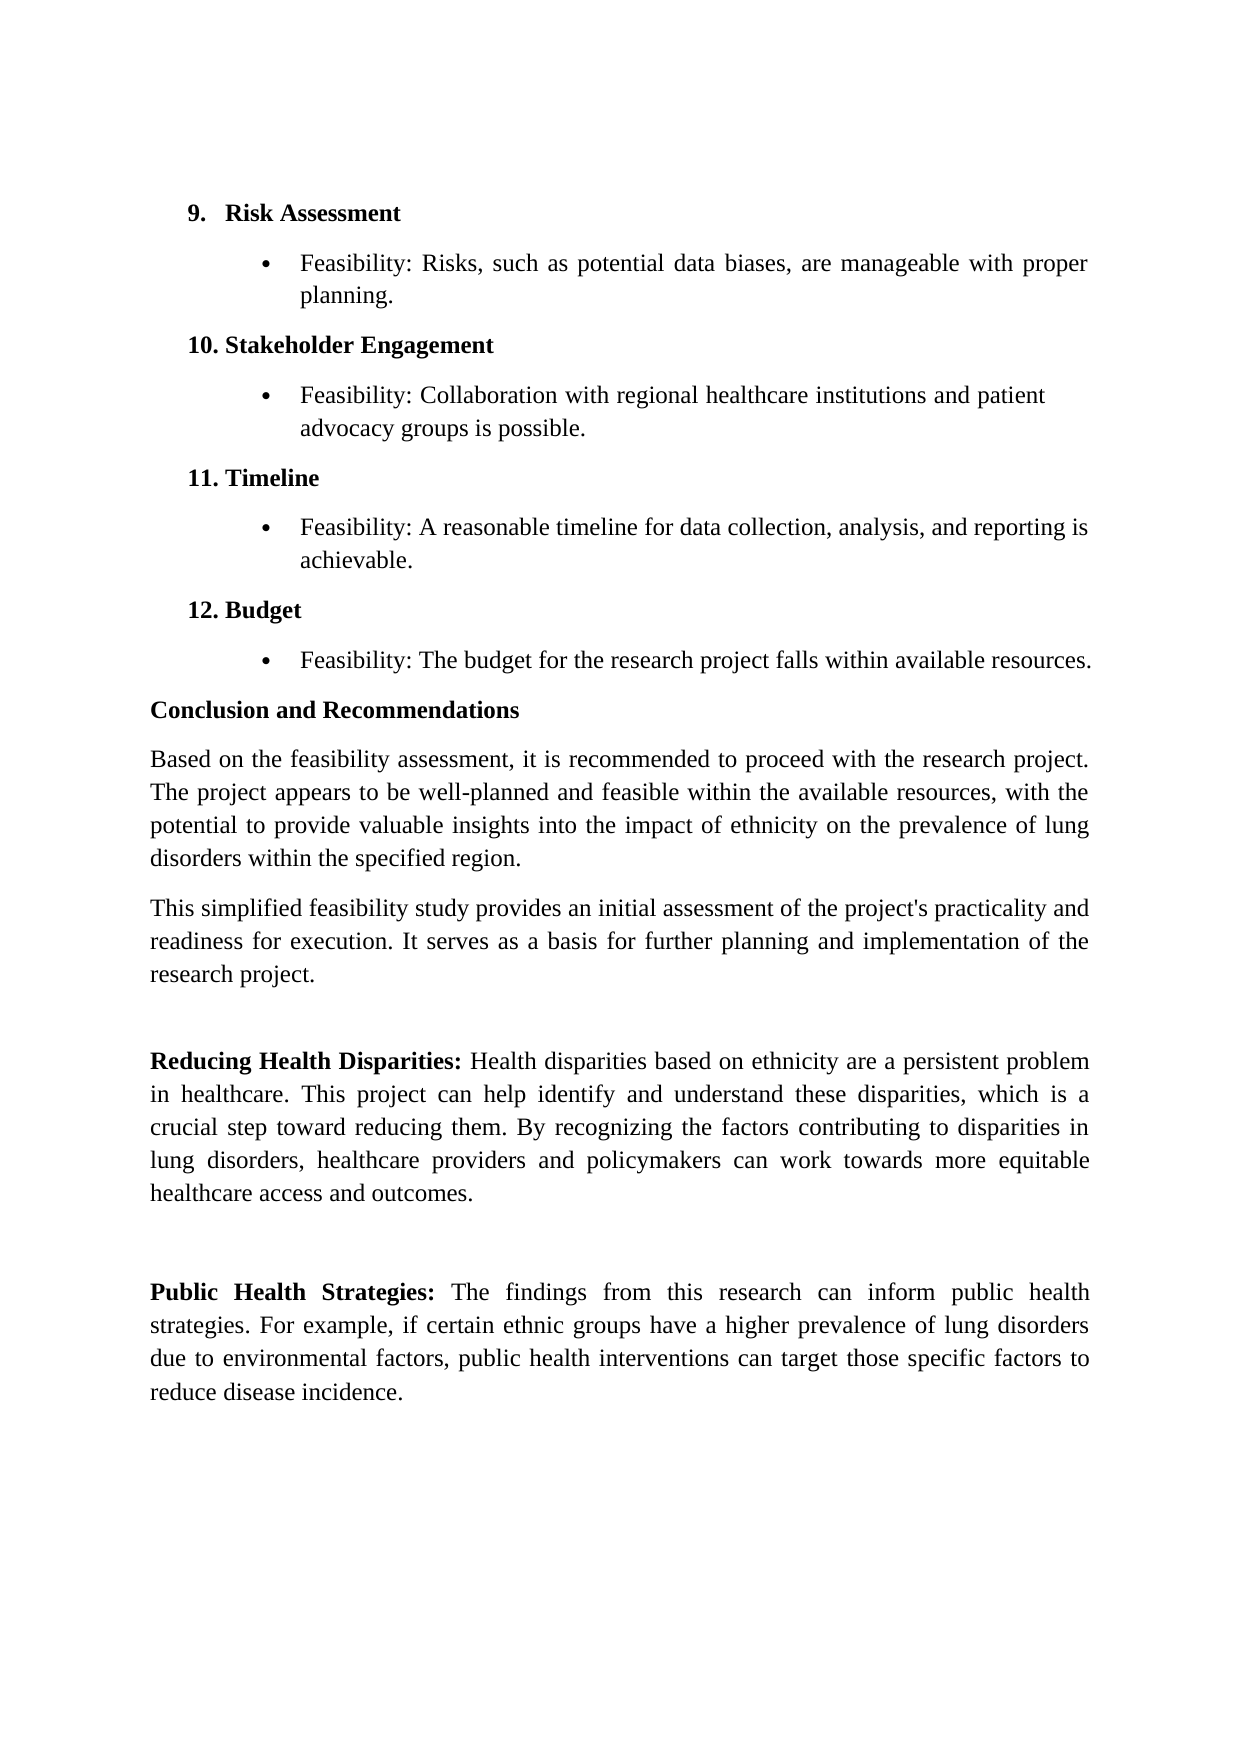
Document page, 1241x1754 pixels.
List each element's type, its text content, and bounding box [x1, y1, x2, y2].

list Feasibility: Risks, such as potential data biases, are manageable with proper planning. [262, 248, 1090, 309]
text Based on the feasibility assessment, it is recommended to proceed with the research project. The project appears to be well-planned and feasible within the available resources, with the potential to provide valuable insights into the impact of ethnicity on the prevalence of lung disorders within the specified region. [150, 744, 1090, 872]
subtitle Stakeholder Engagement [187, 330, 1167, 359]
list Feasibility: A reasonable timeline for data collection, analysis, and reporting is achievable. [262, 512, 1090, 574]
list Feasibility: The budget for the research project falls within available resources. [262, 645, 1167, 674]
subtitle Risk Assessment [187, 198, 1167, 227]
list Feasibility: Collaboration with regional healthcare institutions and patient advocacy groups is possible. [262, 380, 1090, 442]
text Reducing Health Disparities: Health disparities based on ethnicity are a persistent problem in healthcare. This project can help identify and understand these disparities, which is a crucial step toward reducing them. By recognizing the factors contributing to disparities in lung disorders, healthcare providers and policymakers can work towards more equitable healthcare access and outcomes. [150, 1046, 1090, 1207]
subtitle Timeline [187, 463, 1167, 491]
subtitle Conclusion and Recommendations [150, 695, 1167, 723]
text Public Health Strategies: The findings from this research can inform public health strategies. For example, if certain ethnic groups have a higher prevalence of lung disorders due to environmental factors, public health interventions can target those specific factors to reduce disease incidence. [150, 1277, 1090, 1405]
subtitle Budget [187, 595, 1167, 624]
text This simplified feasibility study provides an initial assessment of the project's practicality and readiness for execution. It serves as a basis for further planning and implementation of the research project. [150, 893, 1090, 988]
